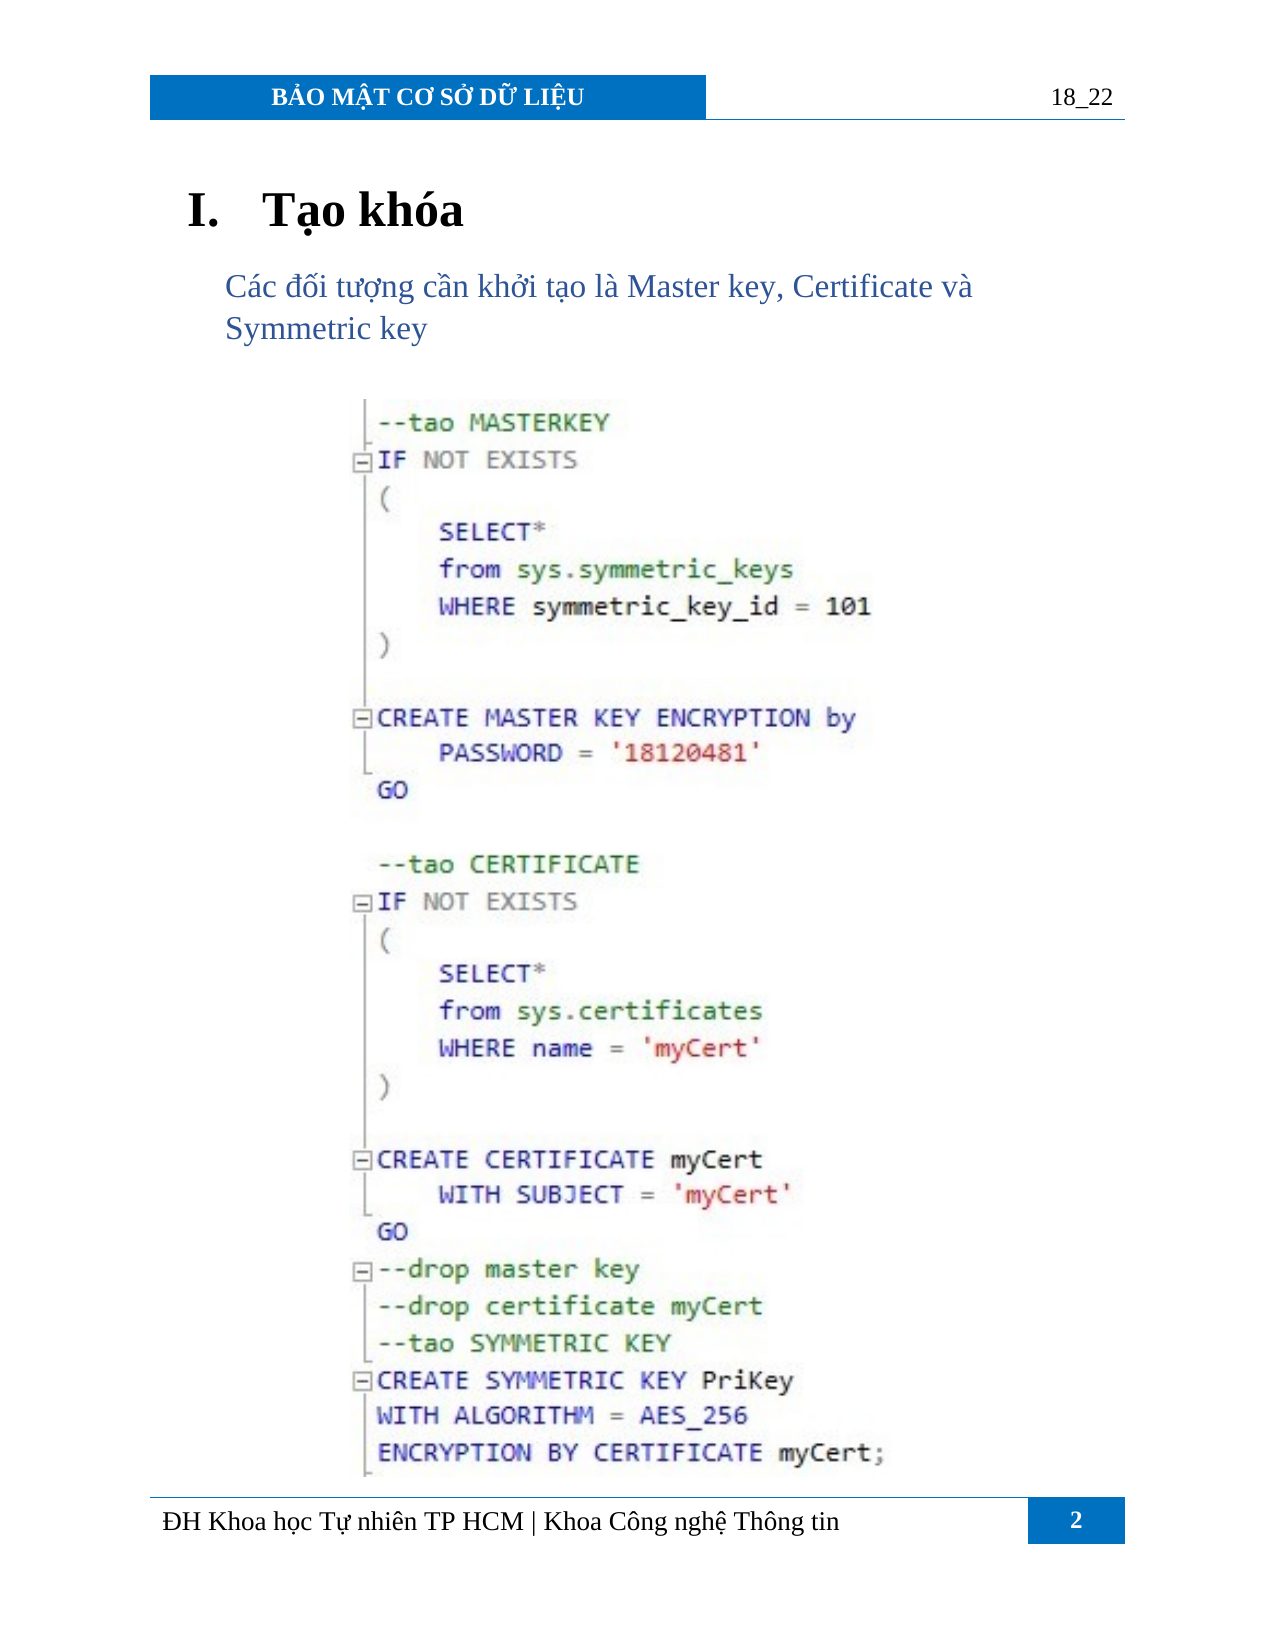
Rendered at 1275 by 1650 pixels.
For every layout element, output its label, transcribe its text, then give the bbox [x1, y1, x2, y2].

subtitle Tạo khóa [187, 180, 1125, 238]
subtitle Các đối tượng cần khởi tạo là Master key, Certificate và Symmetric key [225, 267, 1125, 346]
picture [349, 399, 926, 1477]
